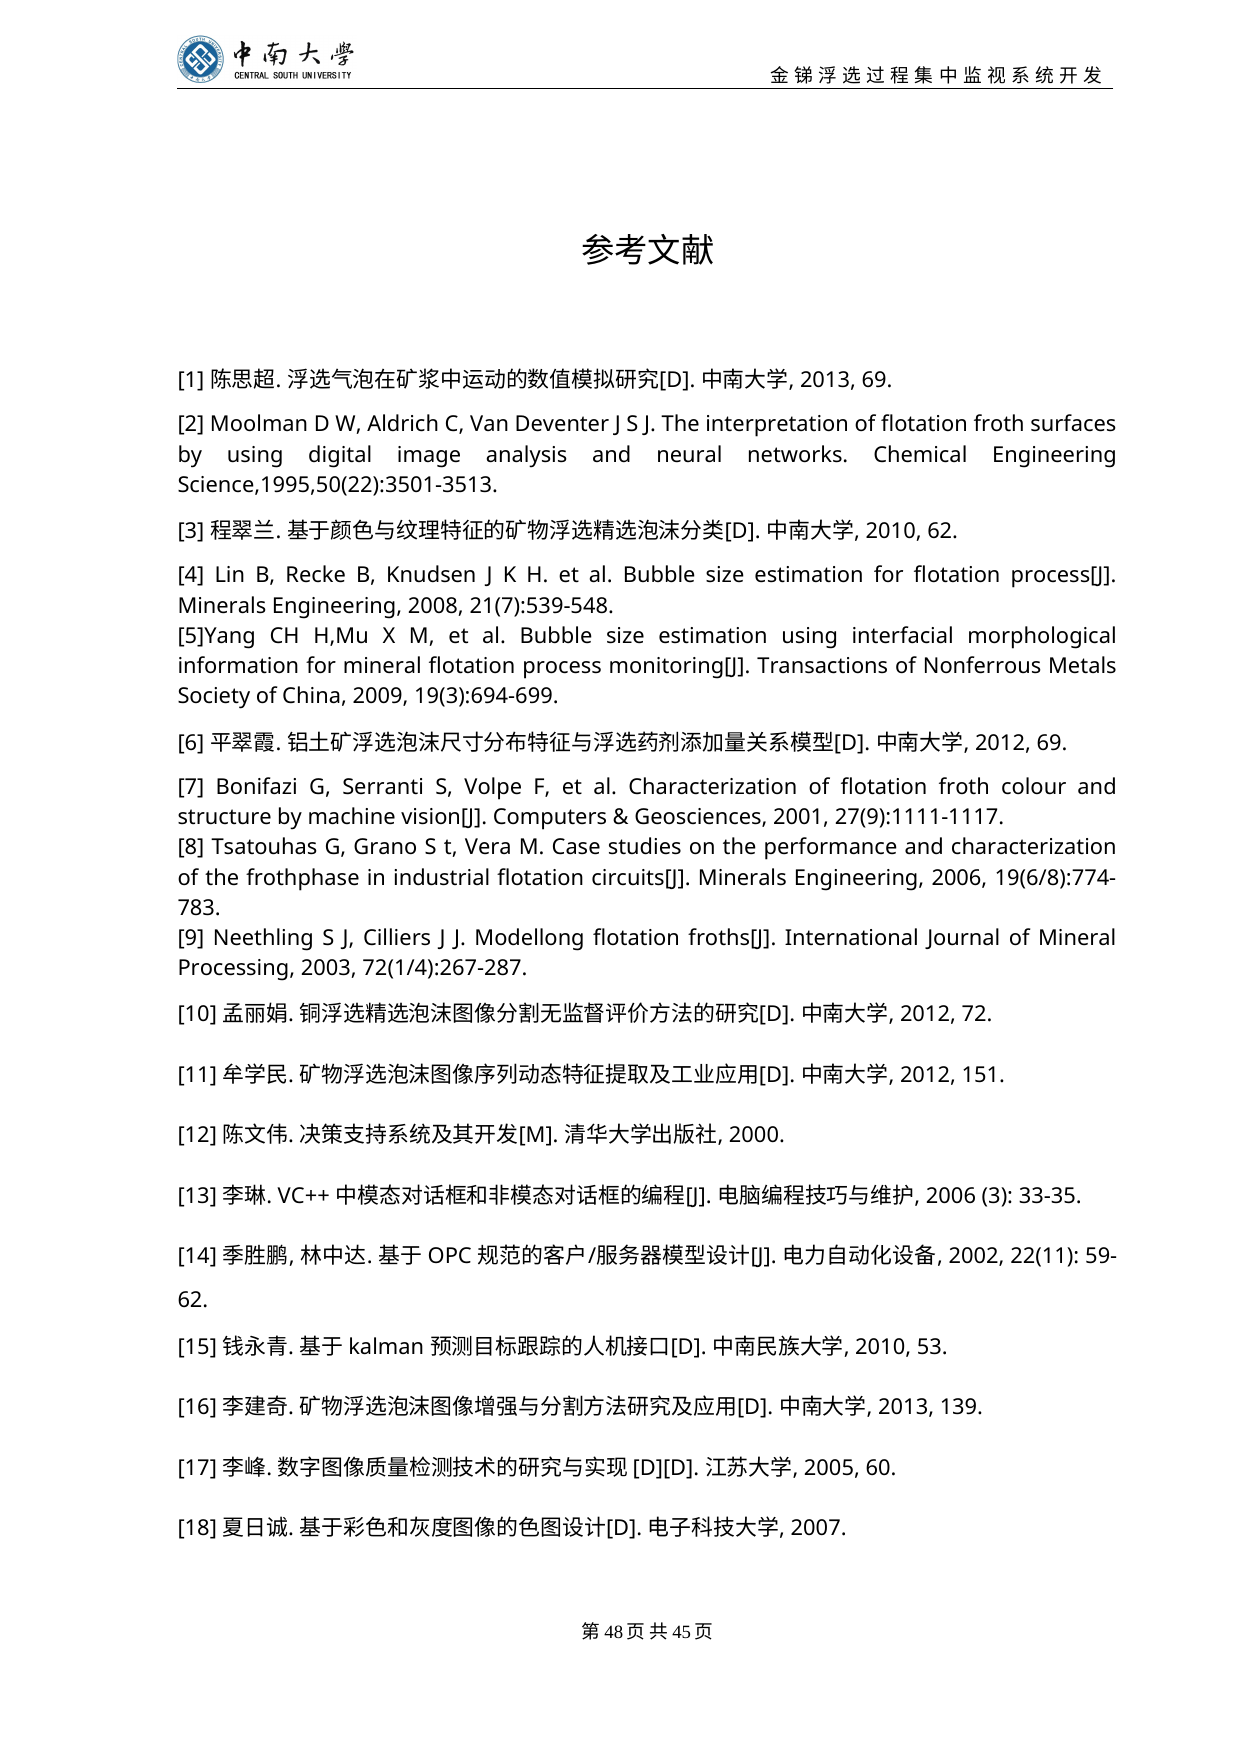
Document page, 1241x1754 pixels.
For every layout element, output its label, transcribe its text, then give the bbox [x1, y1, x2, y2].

text [1] 陈思超. 浮选气泡在矿浆中运动的数值模拟研究[D]. 中南大学, 2013, 69. [177, 348, 1118, 408]
text [5]Yang CH H,Mu X M, et al. Bubble size estimation using interfacial morphological information for mineral flotation process monitoring[J]. Transactions of Nonferrous Metals Society of China, 2009, 19(3):694-699. [177, 620, 1118, 710]
text [8] Tsatouhas G, Grano S t, Vera M. Case studies on the performance and characterization of the frothphase in industrial flotation circuits[J]. Minerals Engineering, 2006, 19(6/8):774-783. [177, 831, 1118, 922]
text [9] Neethling S J, Cilliers J J. Modellong flotation froths[J]. International Journal of Mineral Processing, 2003, 72(1/4):267-287. [177, 922, 1118, 982]
text [17] 李峰. 数字图像质量检测技术的研究与实现 [D][D]. 江苏大学, 2005, 60. [177, 1435, 1118, 1496]
text [10] 孟丽娟. 铜浮选精选泡沫图像分割无监督评价方法的研究[D]. 中南大学, 2012, 72. [177, 982, 1118, 1043]
text [16] 李建奇. 矿物浮选泡沫图像增强与分割方法研究及应用[D]. 中南大学, 2013, 139. [177, 1375, 1118, 1435]
text [15] 钱永青. 基于 kalman 预测目标跟踪的人机接口[D]. 中南民族大学, 2010, 53. [177, 1314, 1118, 1375]
text [4] Lin B, Recke B, Knudsen J K H. et al. Bubble size estimation for flotation process[J]. Minerals Engineering, 2008, 21(7):539-548. [177, 559, 1118, 620]
text [11] 牟学民. 矿物浮选泡沫图像序列动态特征提取及工业应用[D]. 中南大学, 2012, 151. [177, 1043, 1118, 1103]
picture [177, 35, 357, 83]
text [14] 季胜鹏, 林中达. 基于 OPC 规范的客户/服务器模型设计[J]. 电力自动化设备, 2002, 22(11): 59-62. [177, 1224, 1118, 1314]
text [18] 夏日诚. 基于彩色和灰度图像的色图设计[D]. 电子科技大学, 2007. [177, 1496, 1118, 1556]
text [2] Moolman D W, Aldrich C, Van Deventer J S J. The interpretation of flotation froth surfaces by using digital image analysis and neural networks. Chemical Engineering Science,1995,50(22):3501-3513. [177, 408, 1118, 499]
text [6] 平翠霞. 铝土矿浮选泡沫尺寸分布特征与浮选药剂添加量关系模型[D]. 中南大学, 2012, 69. [177, 710, 1118, 771]
text [7] Bonifazi G, Serranti S, Volpe F, et al. Characterization of flotation froth colour and structure by machine vision[J]. Computers & Geosciences, 2001, 27(9):1111-1117. [177, 771, 1118, 831]
text [12] 陈文伟. 决策支持系统及其开发[M]. 清华大学出版社, 2000. [177, 1103, 1118, 1163]
text [3] 程翠兰. 基于颜色与纹理特征的矿物浮选精选泡沫分类[D]. 中南大学, 2010, 62. [177, 499, 1118, 559]
text 参考文献 [177, 220, 1118, 280]
text [13] 李琳. VC++ 中模态对话框和非模态对话框的编程[J]. 电脑编程技巧与维护, 2006 (3): 33-35. [177, 1163, 1118, 1224]
